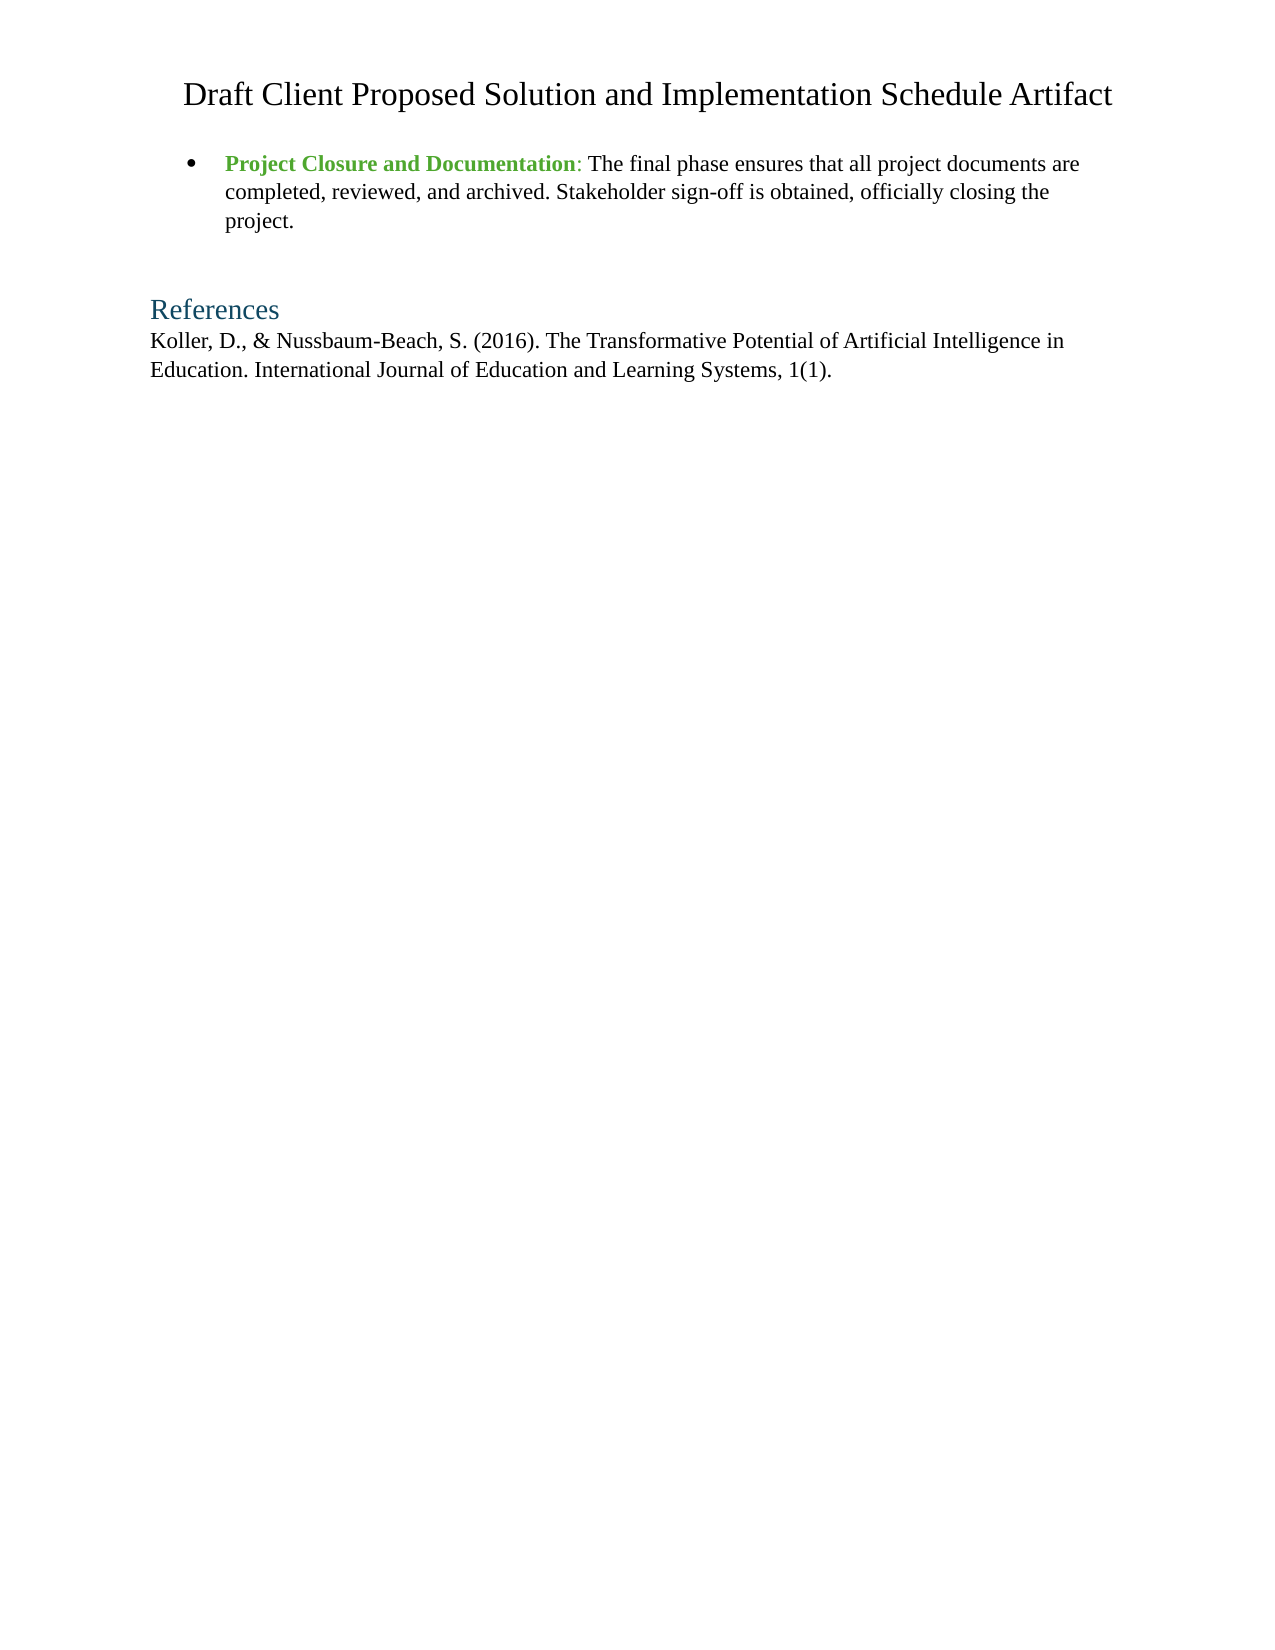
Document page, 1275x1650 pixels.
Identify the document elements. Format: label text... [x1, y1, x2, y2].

text References Koller, D., & Nussbaum-Beach, S. (2016). The Transformative Potential of Artificial Intelligence in Education. International Journal of Education and Learning Systems, 1(1). [150, 292, 1125, 382]
list Project Closure and Documentation: The final phase ensures that all project documents are completed, reviewed, and archived. Stakeholder sign-off is obtained, officially closing the project. [187, 150, 1125, 233]
